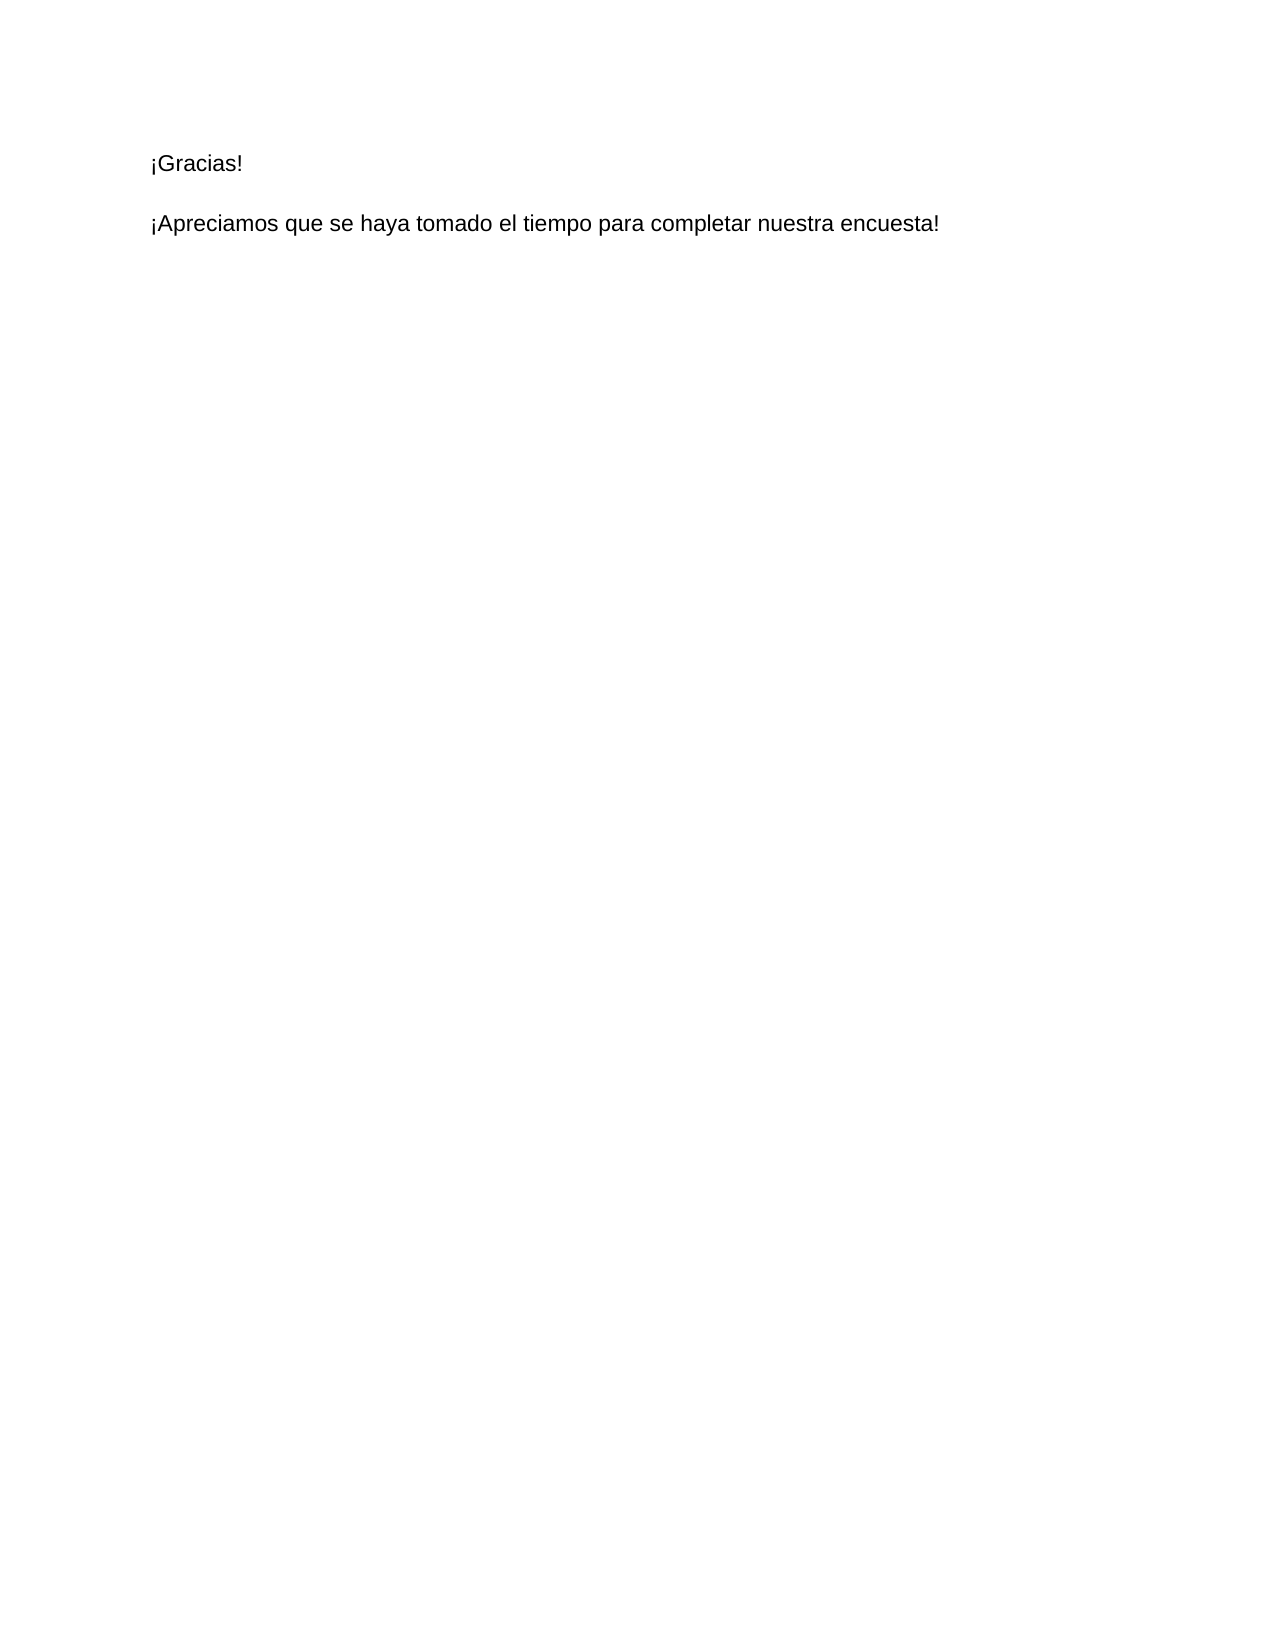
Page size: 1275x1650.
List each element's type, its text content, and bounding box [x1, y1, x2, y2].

text ¡Apreciamos que se haya tomado el tiempo para completar nuestra encuesta! [150, 210, 1125, 237]
text ¡Gracias! [150, 150, 1125, 176]
